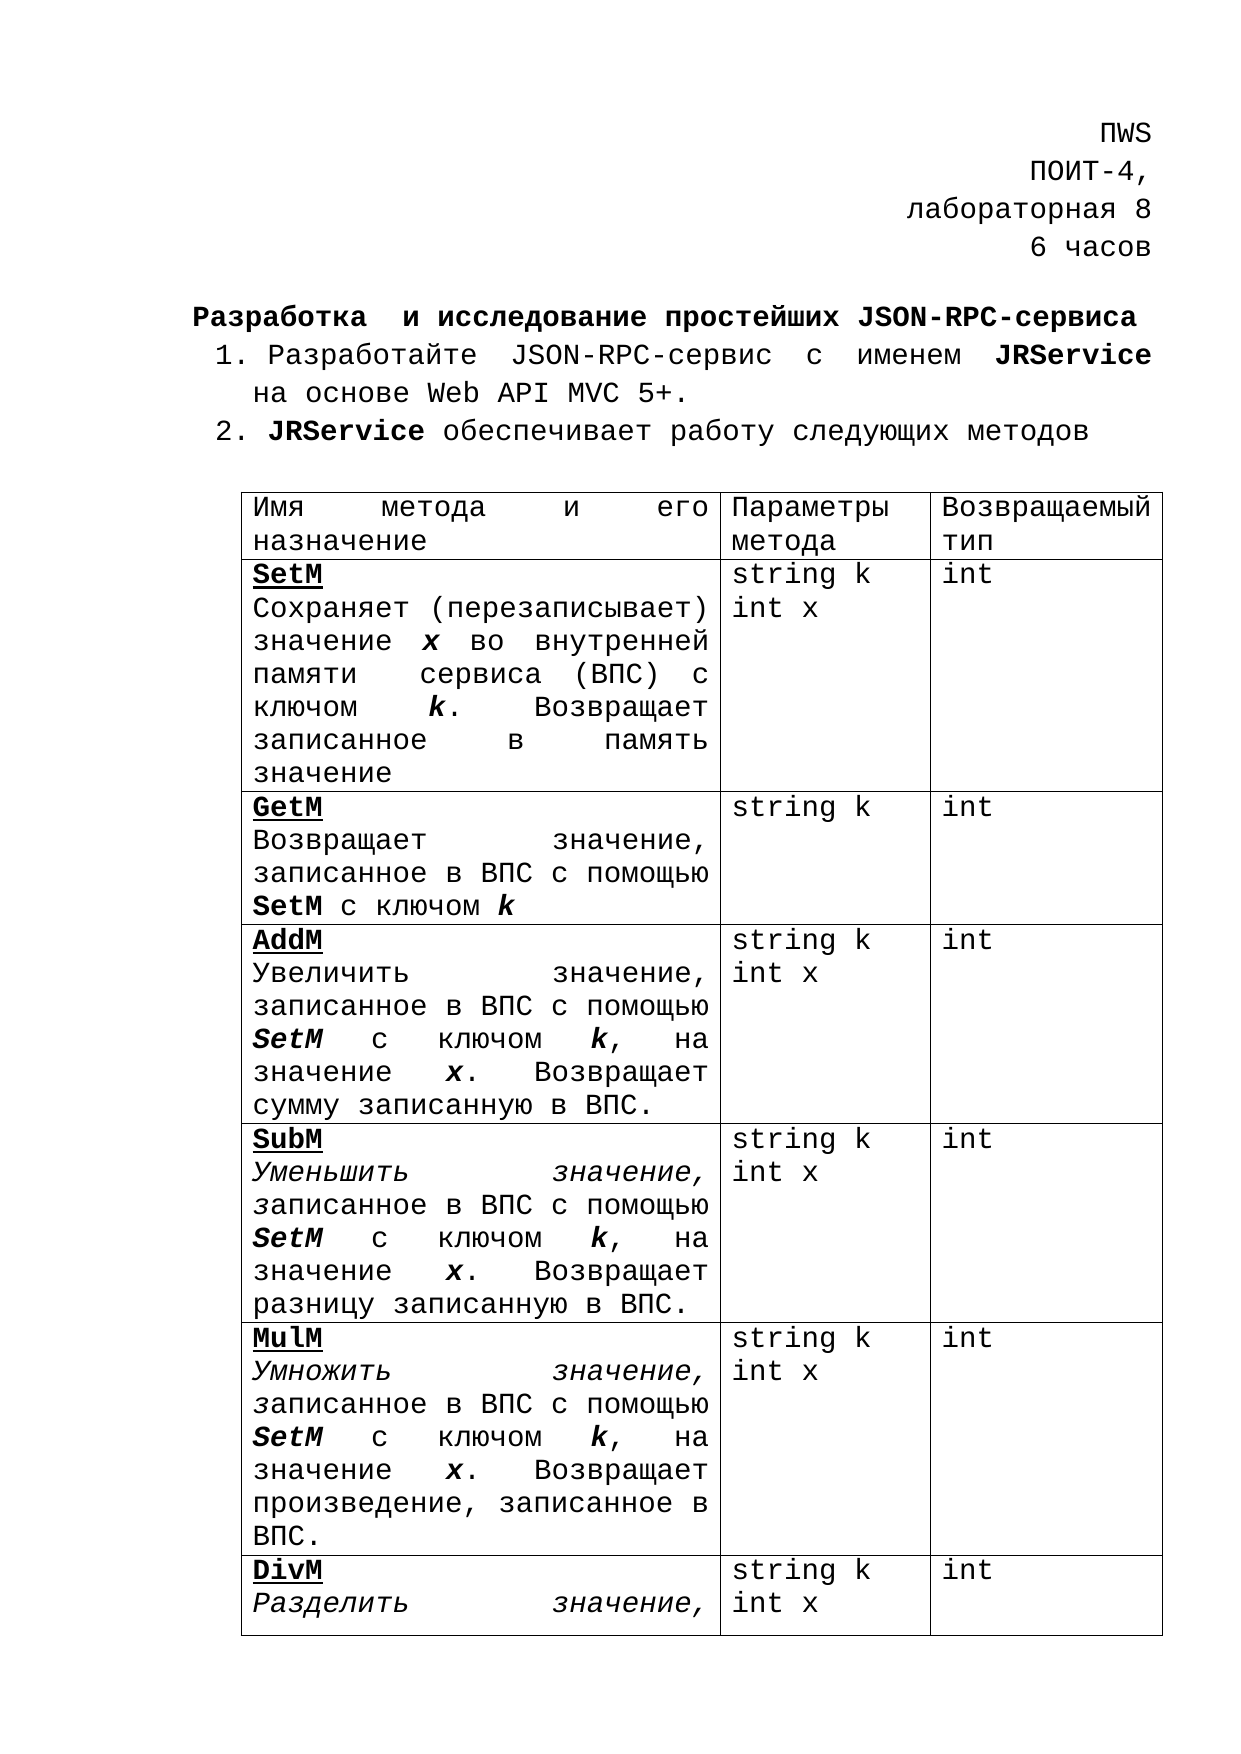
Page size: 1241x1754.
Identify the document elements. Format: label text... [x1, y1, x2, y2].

table_cell GetM Возвращает значение, записанное в ВПС с помощью SetM с ключом k [242, 792, 720, 924]
list Разработайте JSON-RPC-сервис с именем JRService на основе Web API MVC 5+. [215, 340, 1152, 411]
table_cell int [931, 1556, 1162, 1635]
table_cell int [931, 1124, 1162, 1322]
table_cell string k int x [721, 925, 930, 1123]
text 6 часов [177, 232, 1152, 265]
table_cell string k [721, 792, 930, 924]
table_cell string k int x [721, 560, 930, 791]
table_cell int [931, 1323, 1162, 1554]
text лабораторная 8 [177, 194, 1152, 227]
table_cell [242, 1556, 720, 1635]
table_header Имя метода и его назначение [242, 493, 720, 559]
table_cell int [931, 925, 1162, 1123]
text Разработка и исследование простейших JSON-RPC-сервиса [177, 302, 1152, 335]
table_header Возвращаемый тип [931, 493, 1162, 559]
table_cell MulM Умножить значение, записанное в ВПС с помощью SetM с ключом k, на значение x. Возвращает произведение, записанное в ВПС. [242, 1323, 720, 1554]
table_header Параметры метода [721, 493, 930, 559]
text ПWS [177, 118, 1152, 151]
table_cell int [931, 792, 1162, 924]
table_cell SubM Уменьшить значение, записанное в ВПС с помощью SetM с ключом k, на значение x. Возвращает разницу записанную в ВПС. [242, 1124, 720, 1322]
table_cell int [931, 560, 1162, 791]
table_cell SetM Сохраняет (перезаписывает) значение x во внутренней памяти сервиса (ВПС) c ключом k. Возвращает записанное в память значение [242, 560, 720, 791]
text ПОИТ-4, [177, 156, 1152, 189]
table_cell AddM Увеличить значение, записанное в ВПС с помощью SetM с ключом k, на значение x. Возвращает сумму записанную в ВПС. [242, 925, 720, 1123]
table_cell string k int x [721, 1323, 930, 1554]
table_cell string k int x [721, 1124, 930, 1322]
table_cell string k int x [721, 1556, 930, 1635]
list JRService обеспечивает работу следующих методов [215, 416, 1152, 449]
